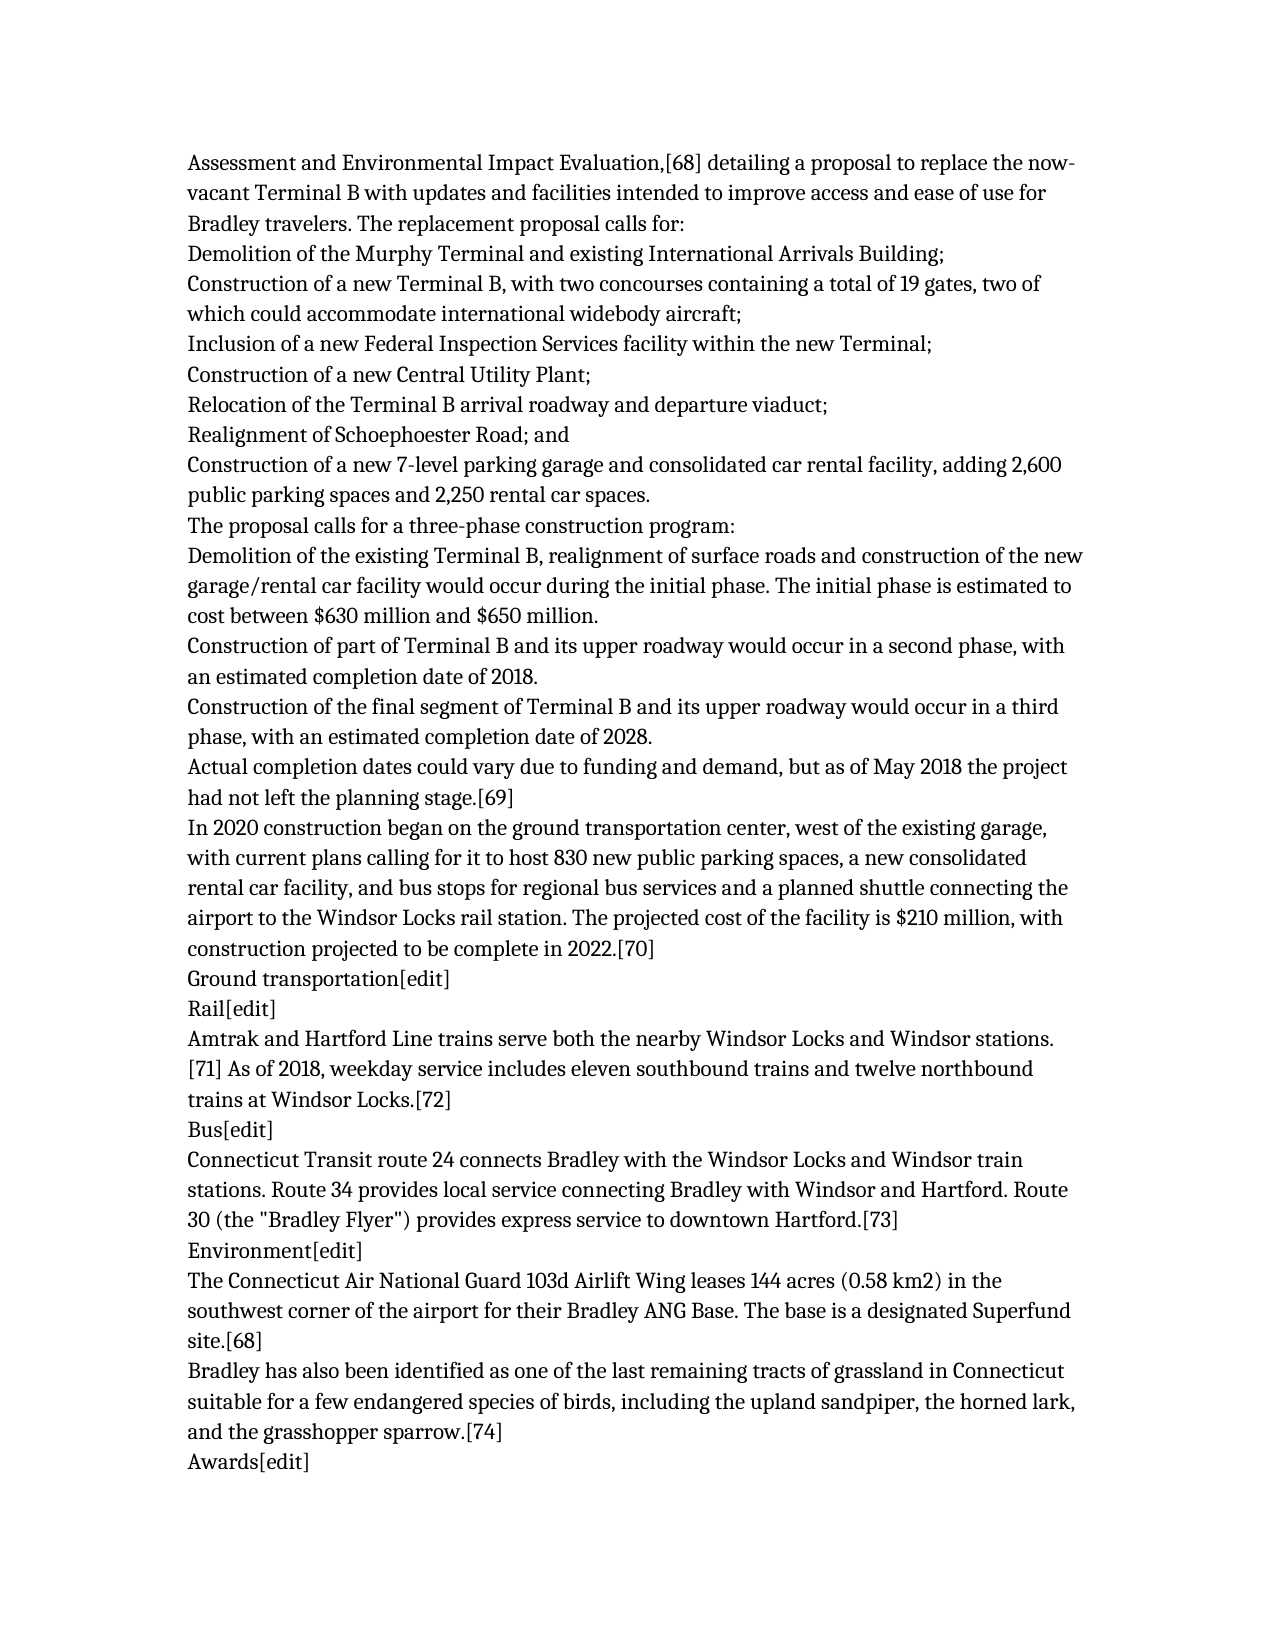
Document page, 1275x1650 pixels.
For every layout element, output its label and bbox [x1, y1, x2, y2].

text [187, 150, 1087, 1475]
